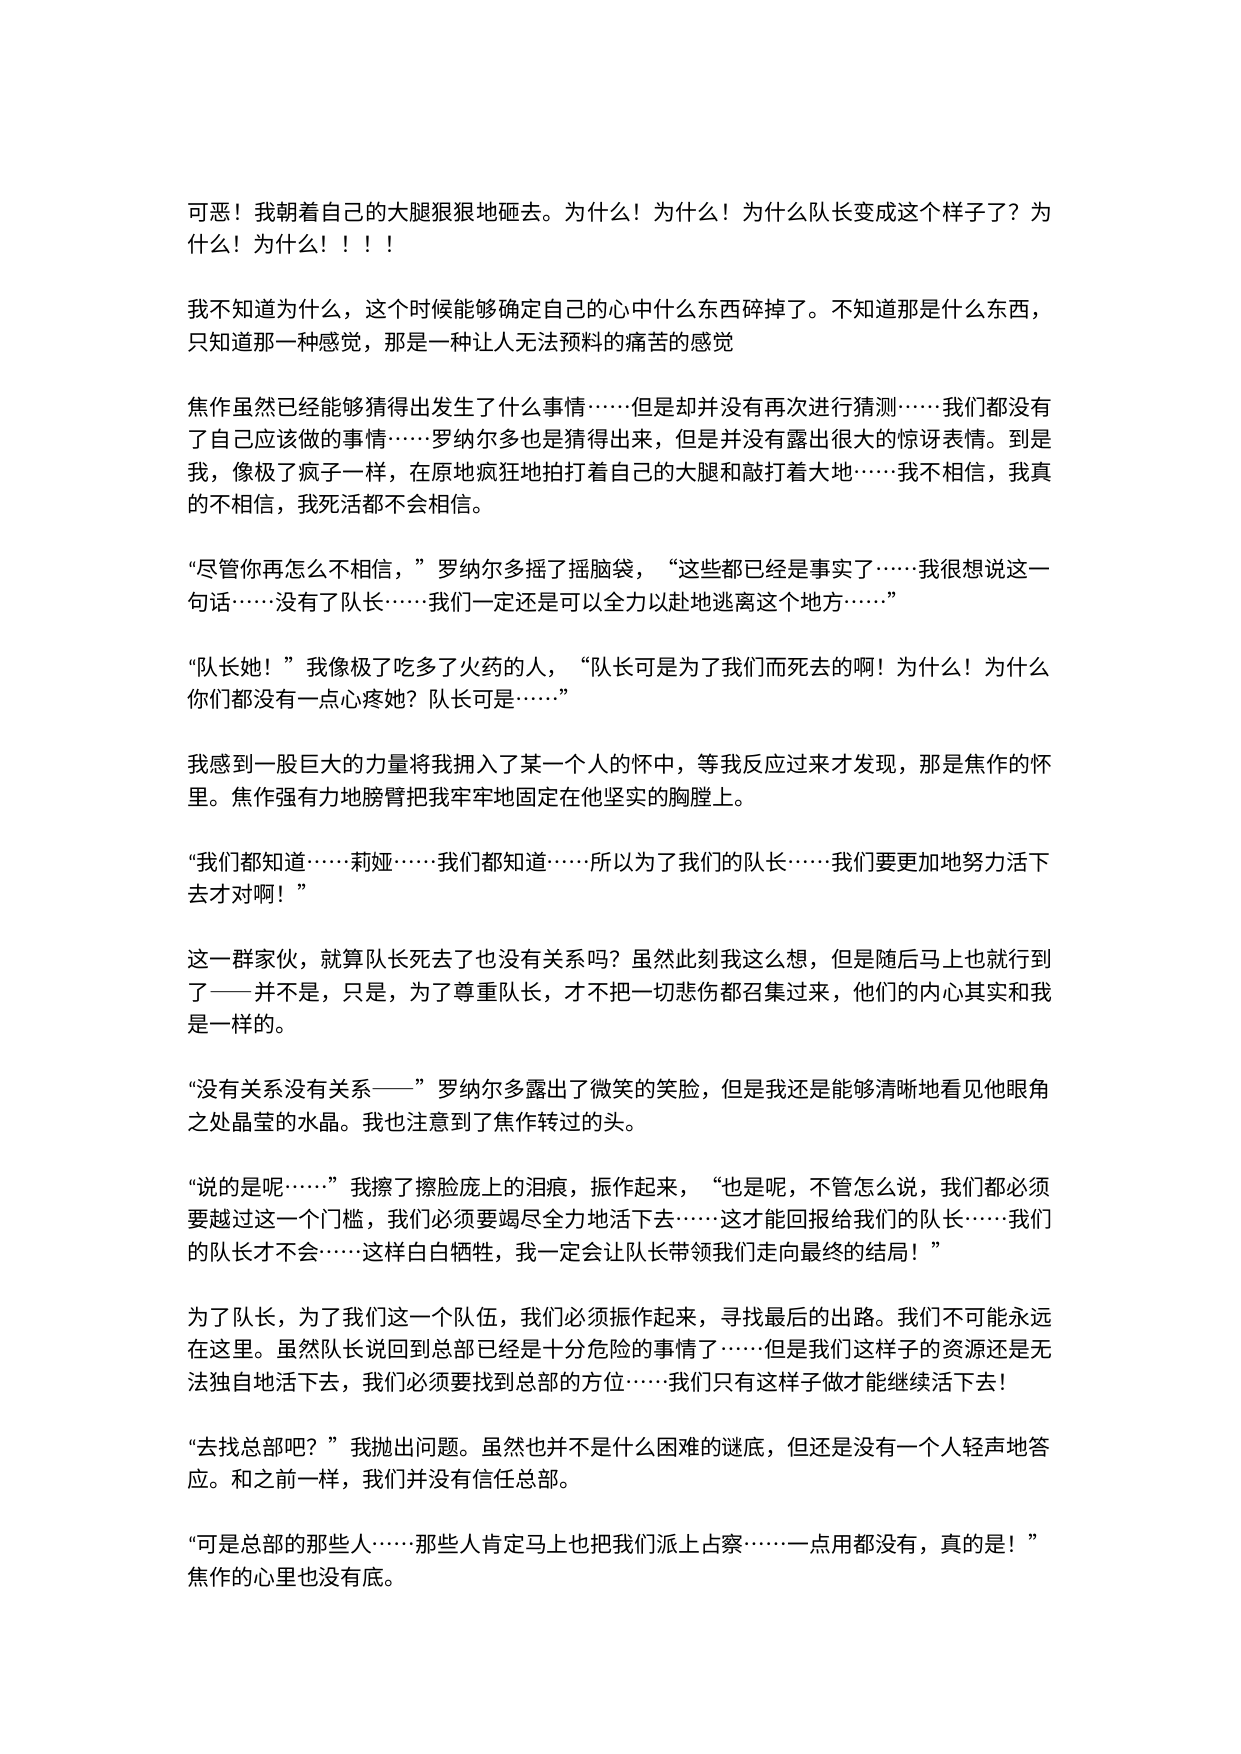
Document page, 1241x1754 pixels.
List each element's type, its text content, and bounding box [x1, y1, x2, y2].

text 可恶！我朝着自己的大腿狠狠地砸去。为什么！为什么！为什么队长变成这个样子了？为什么！为什么！！！！ [187, 194, 1053, 259]
text “我们都知道……莉娅……我们都知道……所以为了我们的队长……我们要更加地努力活下去才对啊！” [187, 844, 1053, 909]
text 焦作虽然已经能够猜得出发生了什么事情……但是却并没有再次进行猜测……我们都没有了自己应该做的事情……罗纳尔多也是猜得出来，但是并没有露出很大的惊讶表情。到是我，像极了疯子一样，在原地疯狂地拍打着自己的大腿和敲打着大地……我不相信，我真的不相信，我死活都不会相信。 [187, 389, 1053, 519]
text 这一群家伙，就算队长死去了也没有关系吗？虽然此刻我这么想，但是随后马上也就行到了——并不是，只是，为了尊重队长，才不把一切悲伤都召集过来，他们的内心其实和我是一样的。 [187, 942, 1053, 1039]
text 我感到一股巨大的力量将我拥入了某一个人的怀中，等我反应过来才发现，那是焦作的怀里。焦作强有力地膀臂把我牢牢地固定在他坚实的胸膛上。 [187, 747, 1053, 812]
text “去找总部吧？”我抛出问题。虽然也并不是什么困难的谜底，但还是没有一个人轻声地答应。和之前一样，我们并没有信任总部。 [187, 1429, 1053, 1494]
text 我不知道为什么，这个时候能够确定自己的心中什么东西碎掉了。不知道那是什么东西，只知道那一种感觉，那是一种让人无法预料的痛苦的感觉 [187, 292, 1053, 357]
text 为了队长，为了我们这一个队伍，我们必须振作起来，寻找最后的出路。我们不可能永远在这里。虽然队长说回到总部已经是十分危险的事情了……但是我们这样子的资源还是无法独自地活下去，我们必须要找到总部的方位……我们只有这样子做才能继续活下去！ [187, 1299, 1053, 1397]
text “没有关系没有关系——”罗纳尔多露出了微笑的笑脸，但是我还是能够清晰地看见他眼角之处晶莹的水晶。我也注意到了焦作转过的头。 [187, 1072, 1053, 1137]
text “可是总部的那些人……那些人肯定马上也把我们派上占察……一点用都没有，真的是！”焦作的心里也没有底。 [187, 1527, 1053, 1592]
text “队长她！”我像极了吃多了火药的人，“队长可是为了我们而死去的啊！为什么！为什么你们都没有一点心疼她？队长可是……” [187, 649, 1053, 714]
text “说的是呢……”我擦了擦脸庞上的泪痕，振作起来，“也是呢，不管怎么说，我们都必须要越过这一个门槛，我们必须要竭尽全力地活下去……这才能回报给我们的队长……我们的队长才不会……这样白白牺牲，我一定会让队长带领我们走向最终的结局！” [187, 1169, 1053, 1267]
text “尽管你再怎么不相信，”罗纳尔多摇了摇脑袋，“这些都已经是事实了……我很想说这一句话……没有了队长……我们一定还是可以全力以赴地逃离这个地方……” [187, 552, 1053, 617]
